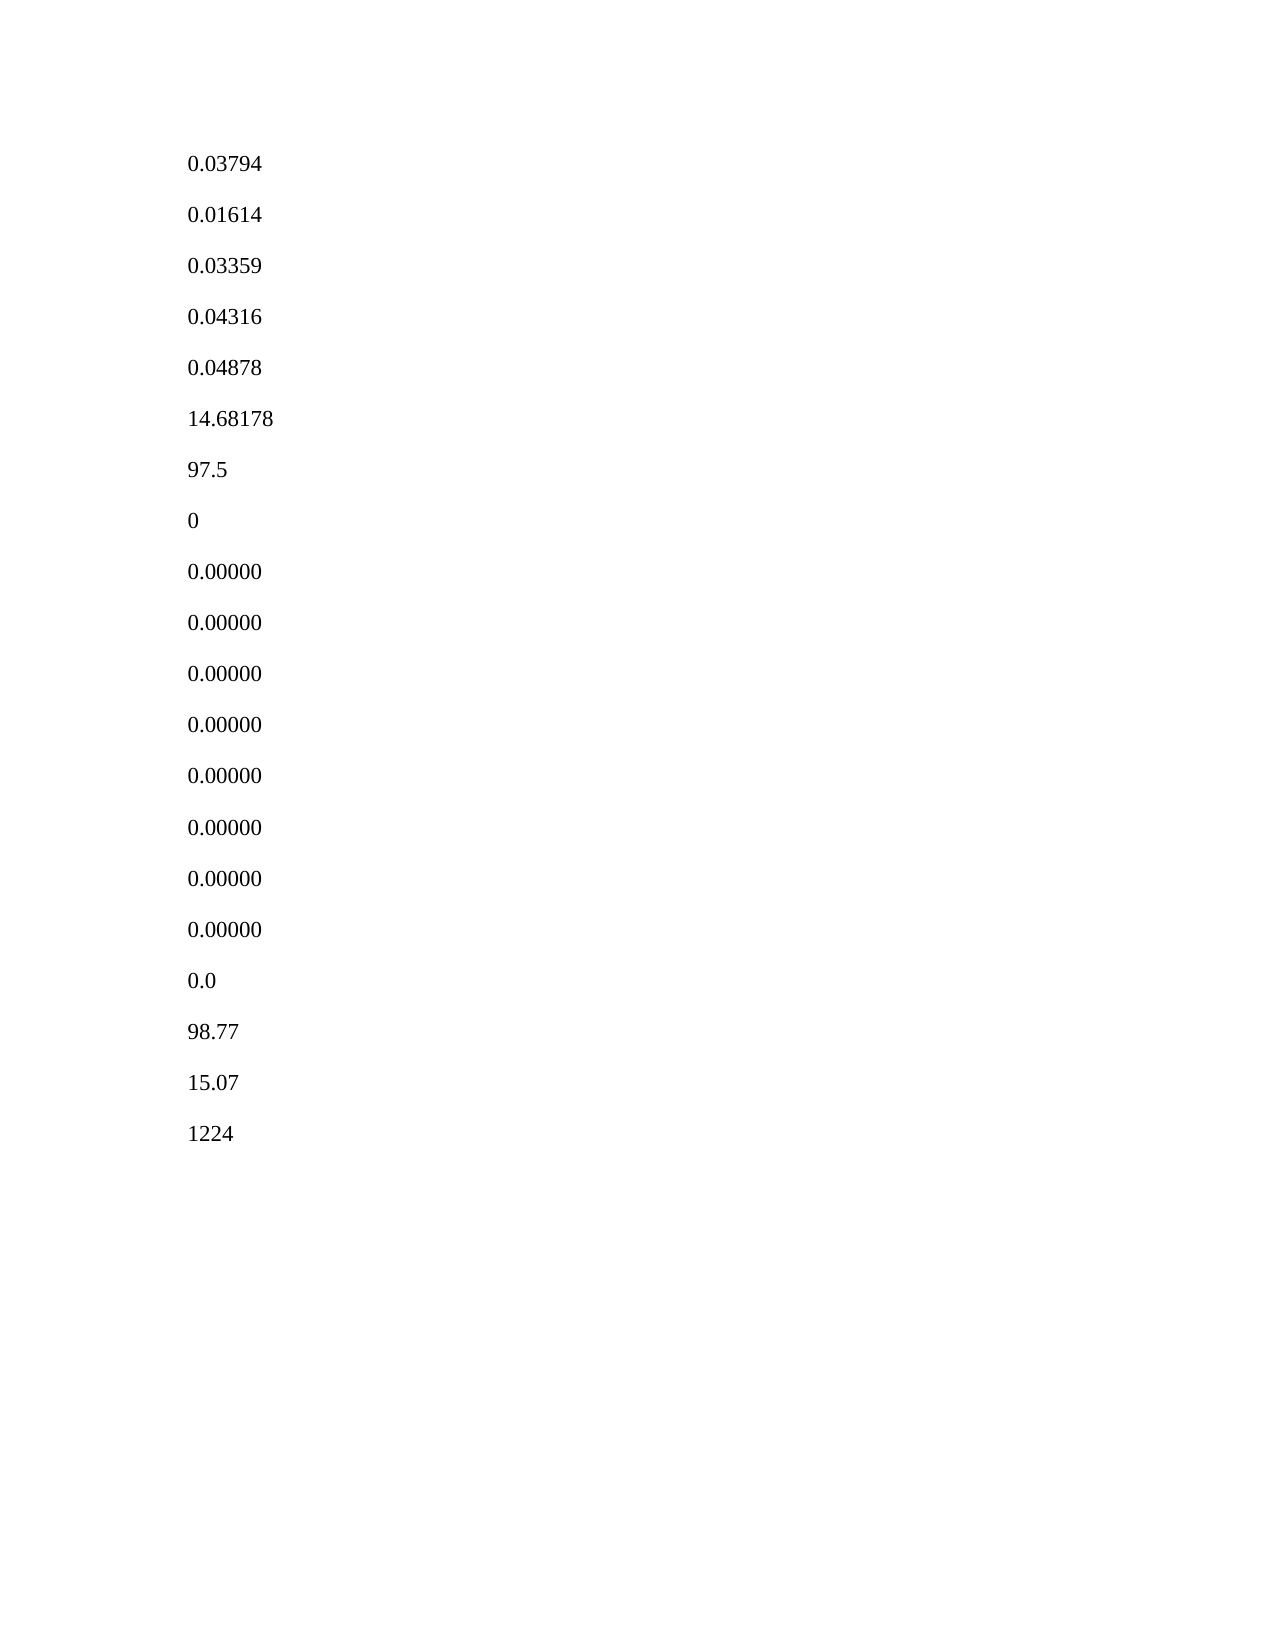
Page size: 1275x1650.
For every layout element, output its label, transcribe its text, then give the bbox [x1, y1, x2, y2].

table_cell 0.03794 [176, 150, 1076, 201]
table_cell 0.00000 [176, 865, 1076, 916]
table_cell 1224 [176, 1120, 1076, 1171]
table_cell 97.5 [176, 456, 1076, 507]
table_cell 0.0 [176, 967, 1076, 1018]
table_cell 14.68178 [176, 405, 1076, 456]
table_cell 0.00000 [176, 916, 1076, 967]
table_cell 98.77 [176, 1018, 1076, 1069]
table_cell 15.07 [176, 1069, 1076, 1120]
table_cell 0.00000 [176, 711, 1076, 762]
table_cell 0.00000 [176, 763, 1076, 813]
table_cell 0.00000 [176, 814, 1076, 864]
table_cell 0.04316 [176, 303, 1076, 354]
table_cell 0.01614 [176, 201, 1076, 252]
table_cell 0.00000 [176, 660, 1076, 711]
table_cell 0 [176, 507, 1076, 558]
table_cell 0.00000 [176, 609, 1076, 660]
table_cell 0.03359 [176, 252, 1076, 303]
table_cell 0.00000 [176, 558, 1076, 609]
table_cell 0.04878 [176, 354, 1076, 405]
